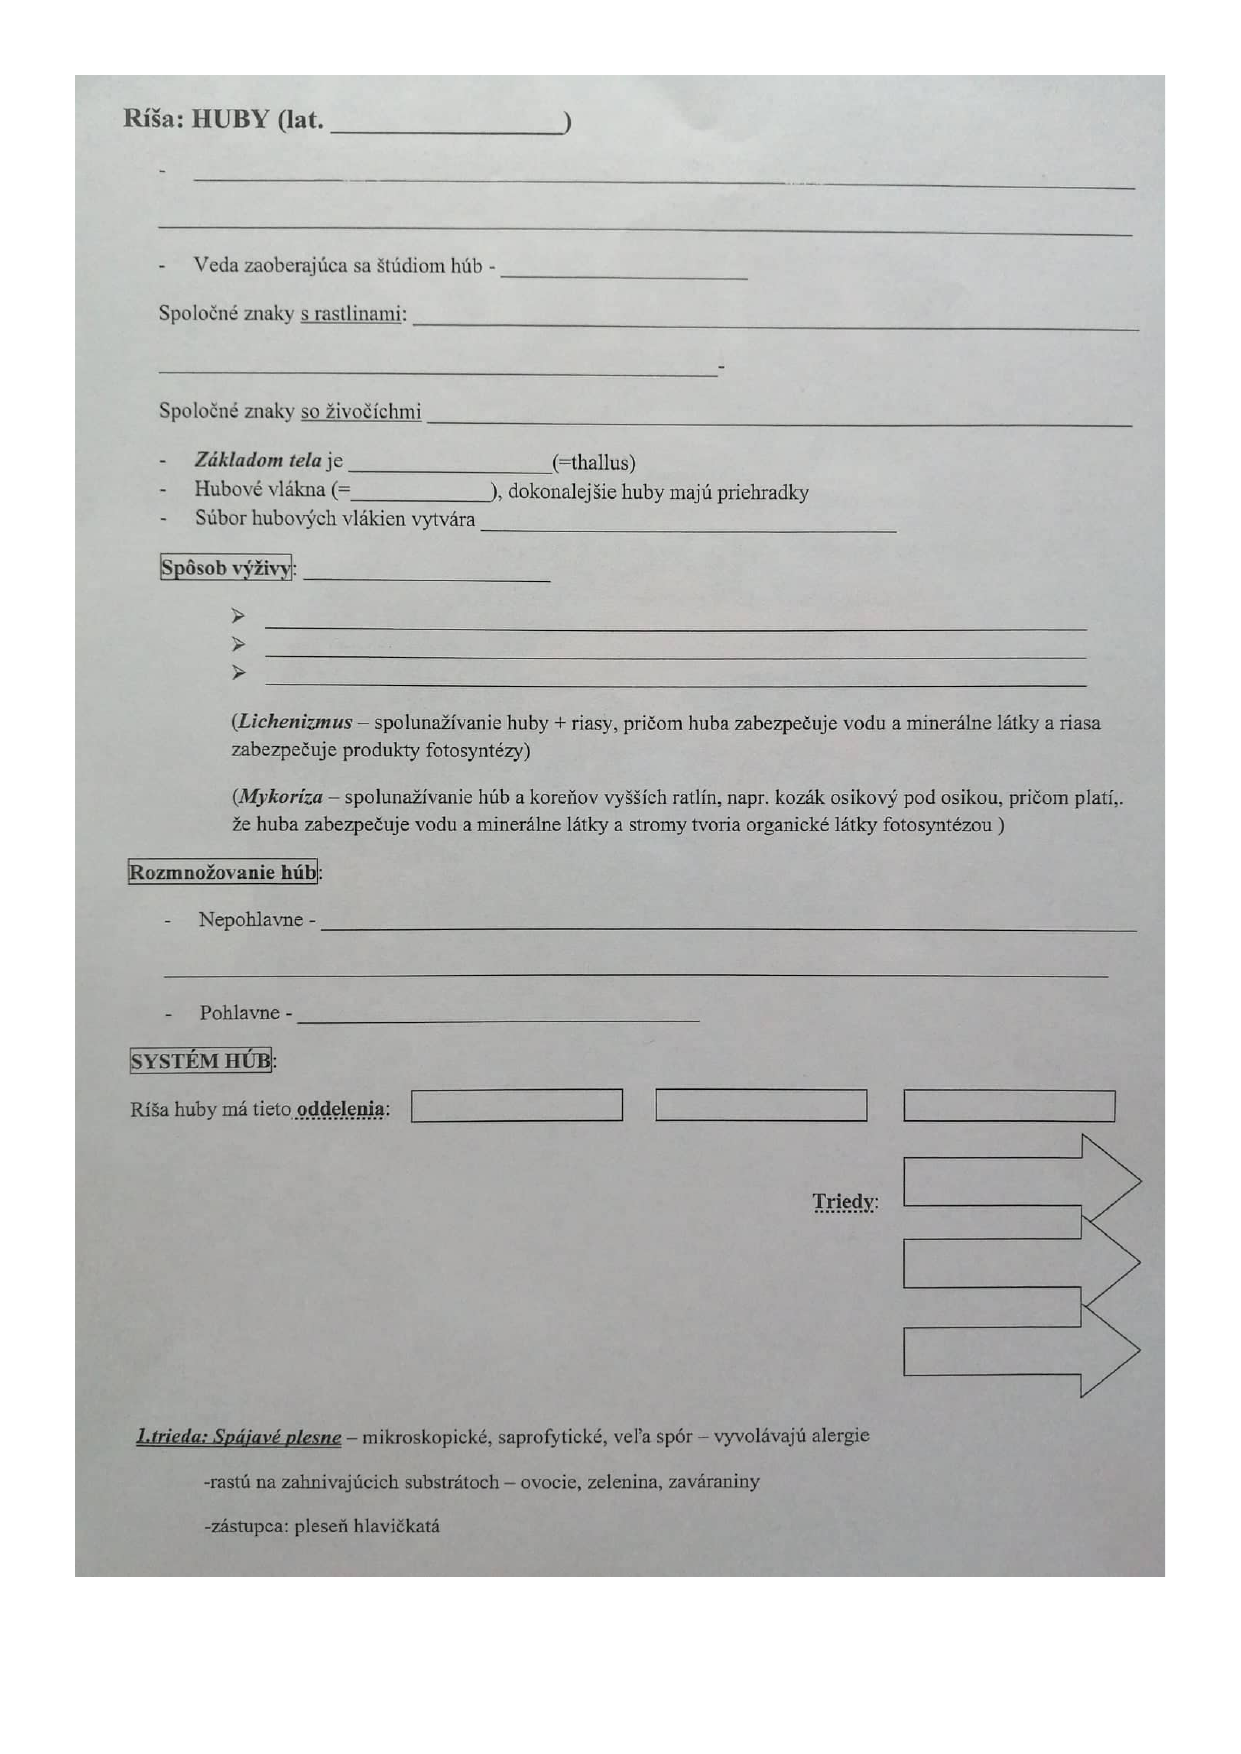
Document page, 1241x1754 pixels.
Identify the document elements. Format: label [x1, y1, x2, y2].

picture [75, 75, 1166, 1577]
